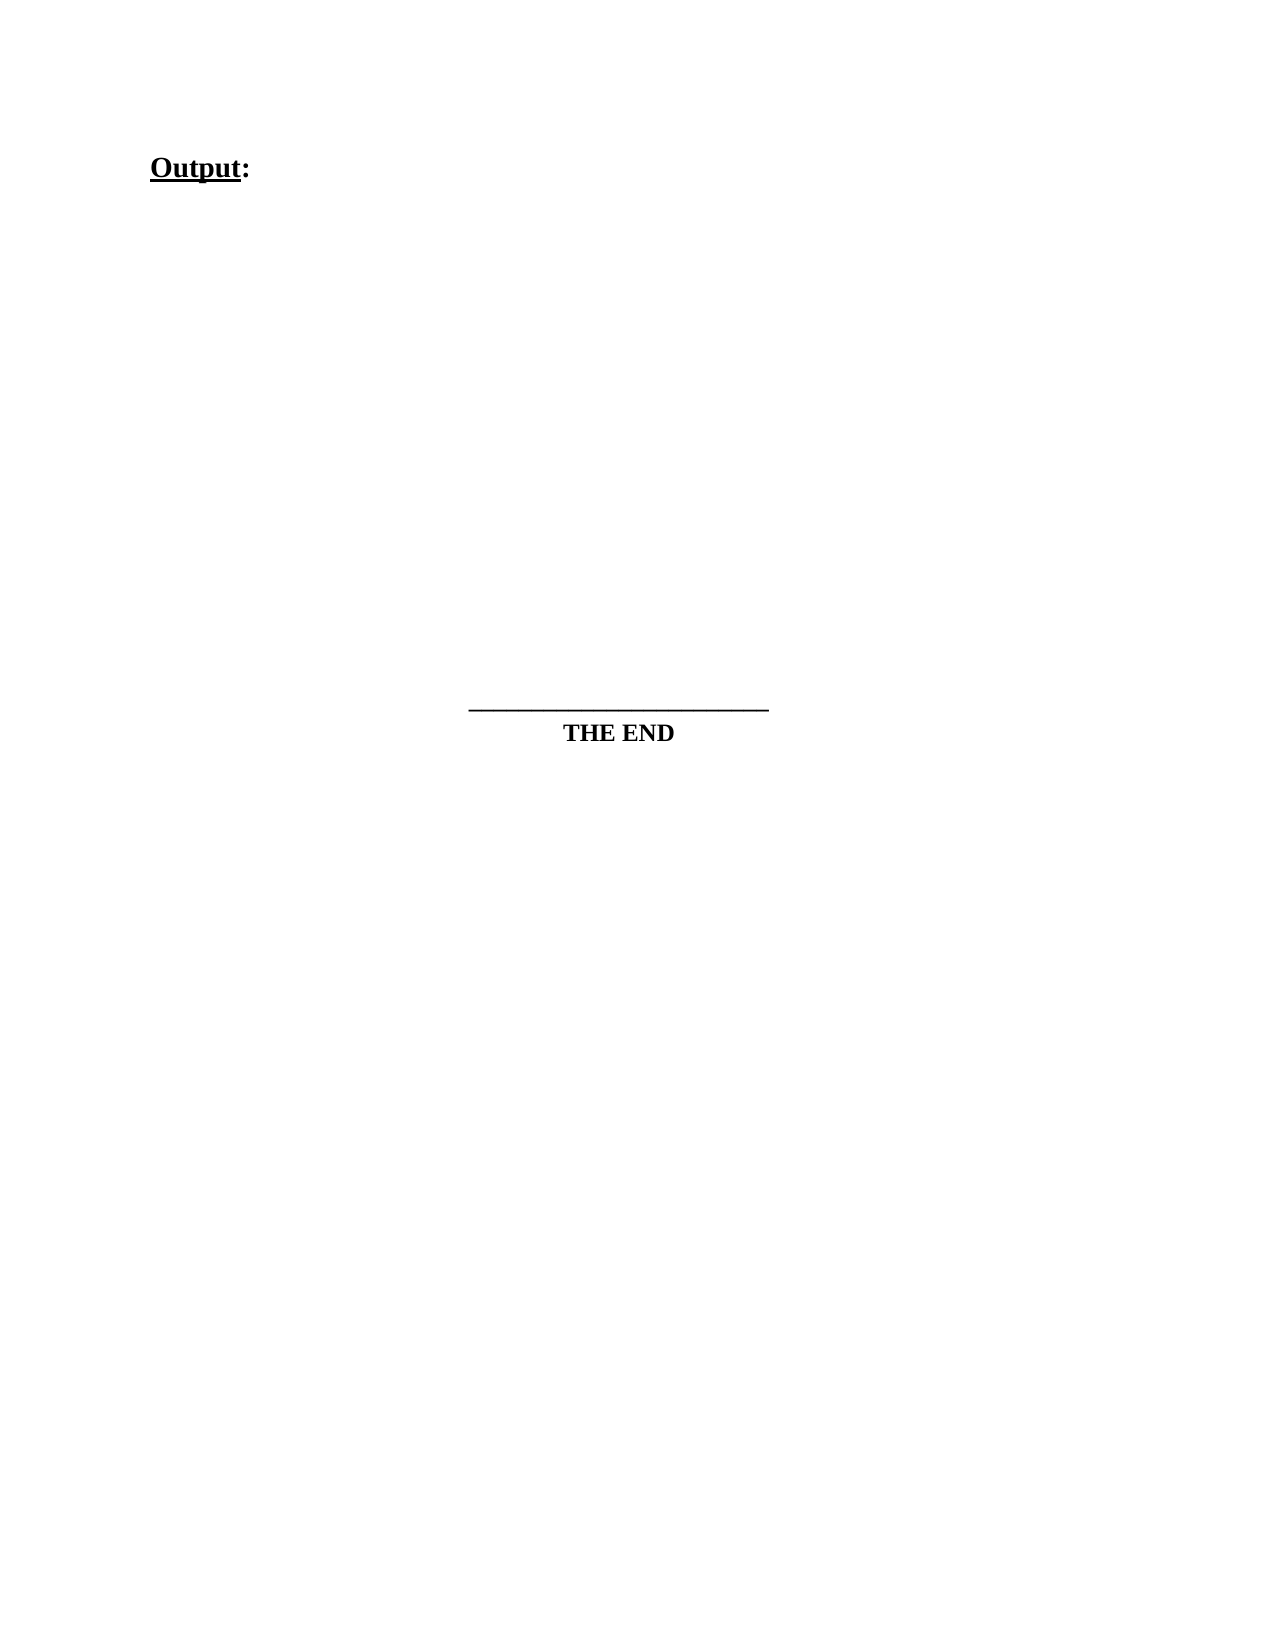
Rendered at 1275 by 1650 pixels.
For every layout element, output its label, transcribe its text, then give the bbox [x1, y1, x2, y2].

text Output: [150, 150, 1125, 183]
text THE END [112, 718, 1125, 747]
text ________________________ [112, 685, 1125, 714]
